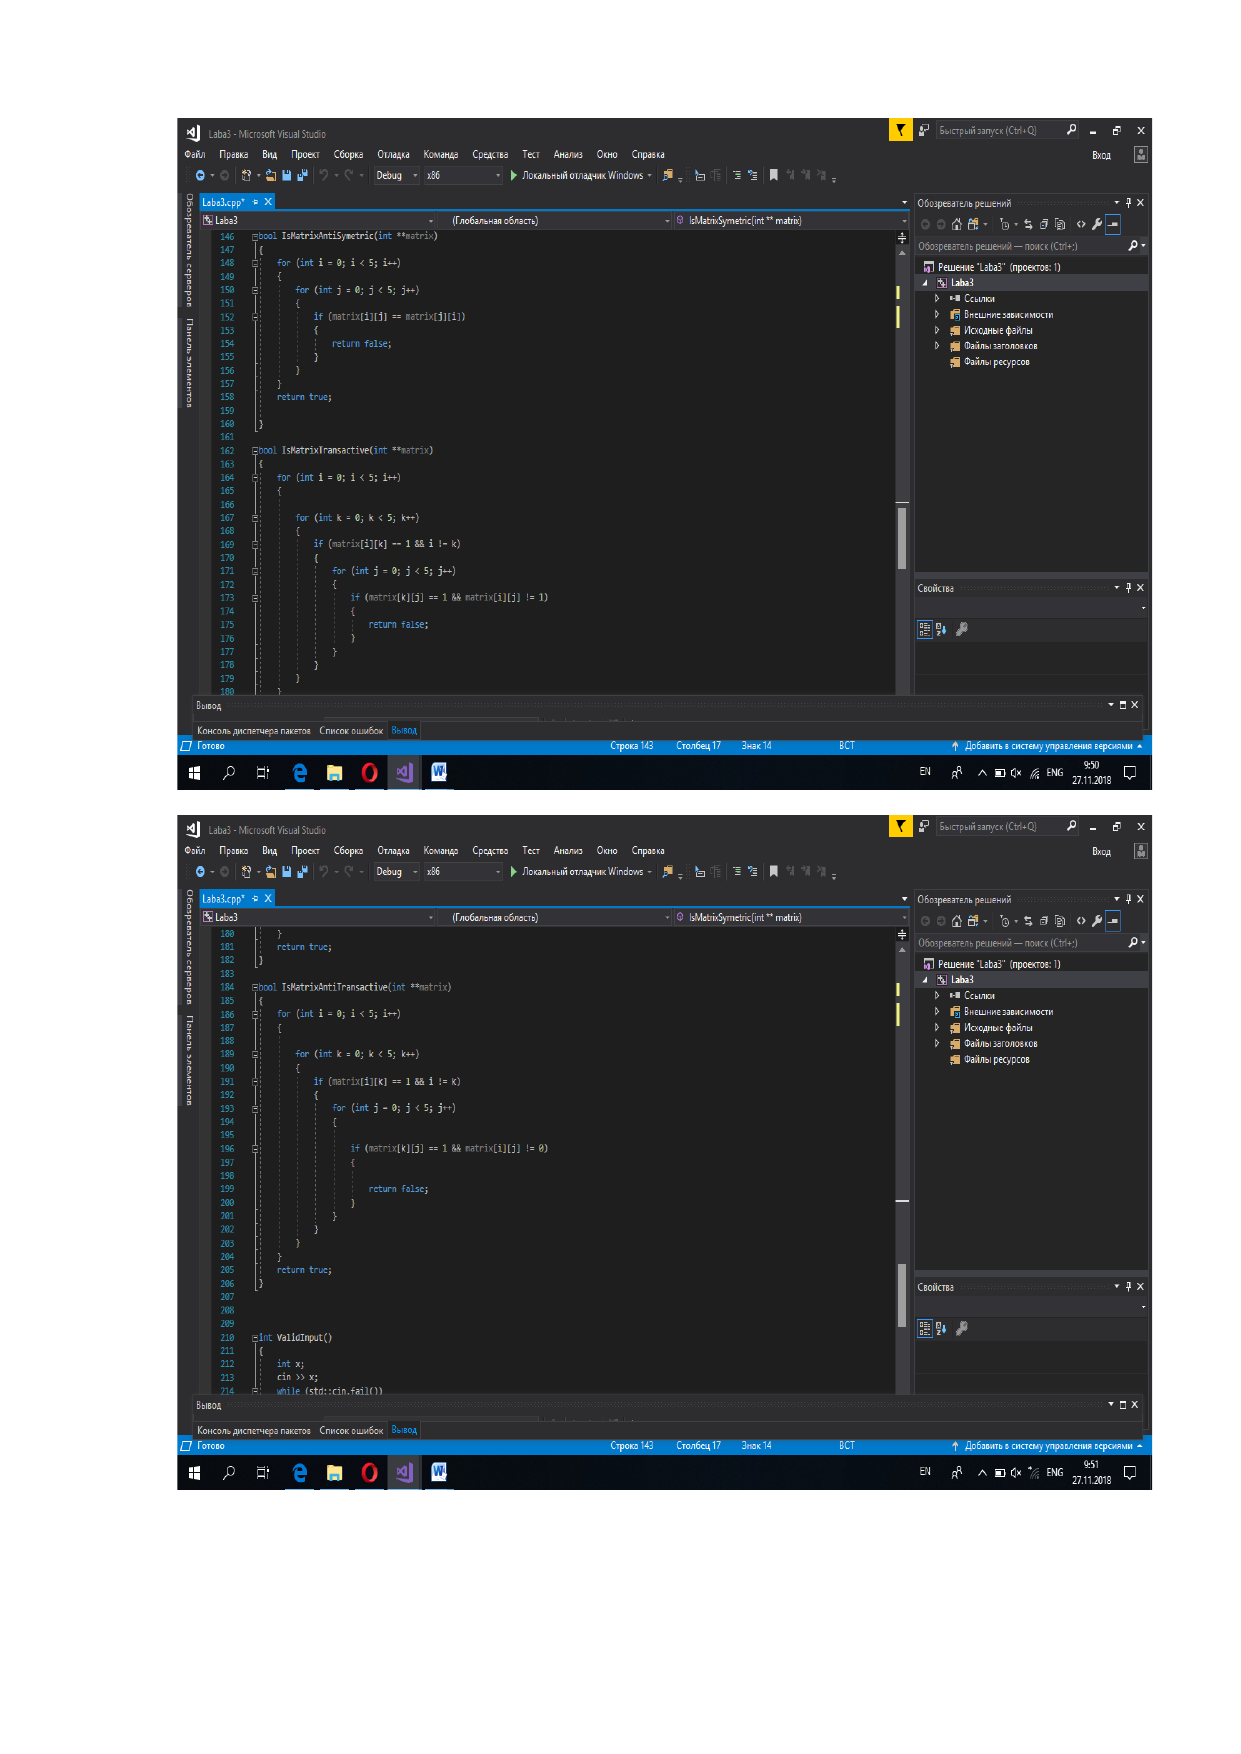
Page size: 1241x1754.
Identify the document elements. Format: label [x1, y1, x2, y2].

picture [177, 118, 1153, 790]
picture [177, 815, 1153, 1490]
